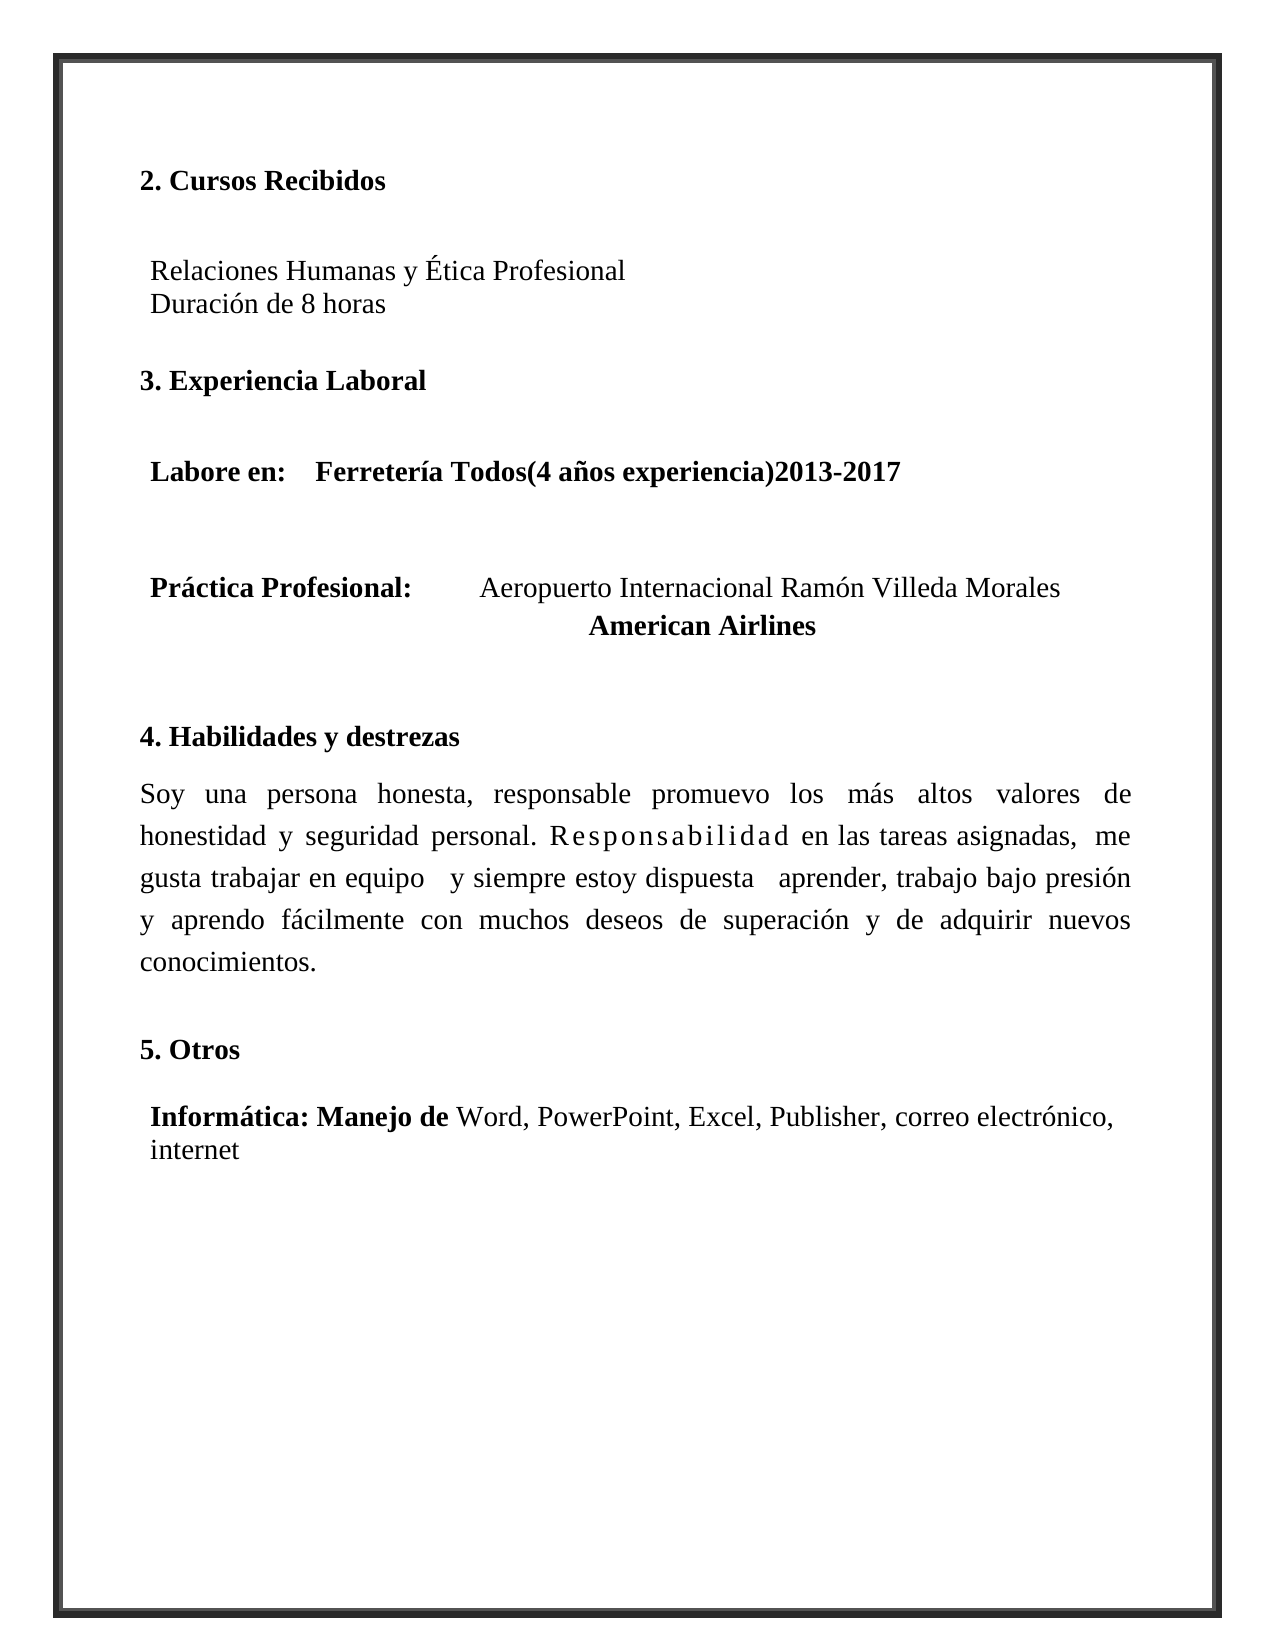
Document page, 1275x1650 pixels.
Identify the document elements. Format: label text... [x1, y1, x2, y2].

text Relaciones Humanas y Ética Profesional [150, 253, 1142, 287]
text Práctica Profesional: Aeropuerto Internacional Ramón Villeda Morales [150, 570, 1090, 603]
text Informática: Manejo de Word, PowerPoint, Excel, Publisher, correo electrónico, internet [150, 1100, 1142, 1166]
text Soy una persona honesta, responsable promuevo los más altos valores de honestidad y seguridad personal. Responsabilidad en las tareas asignadas, me gusta trabajar en equipo y siempre estoy dispuesta aprender, trabajo bajo presión y aprendo fácilmente con muchos deseos de superación y de adquirir nuevos conocimientos. [139, 777, 1131, 978]
text Duración de 8 horas [150, 287, 1142, 320]
text 2. Cursos Recibidos [139, 164, 1131, 197]
text 4. Habilidades y destrezas [139, 720, 1130, 753]
text 5. Otros [139, 1033, 1131, 1066]
text 3. Experiencia Laboral [139, 364, 1129, 397]
text American Airlines [150, 608, 1090, 642]
text Labore en: Ferretería Todos(4 años experiencia)2013-2017 [150, 454, 1064, 488]
